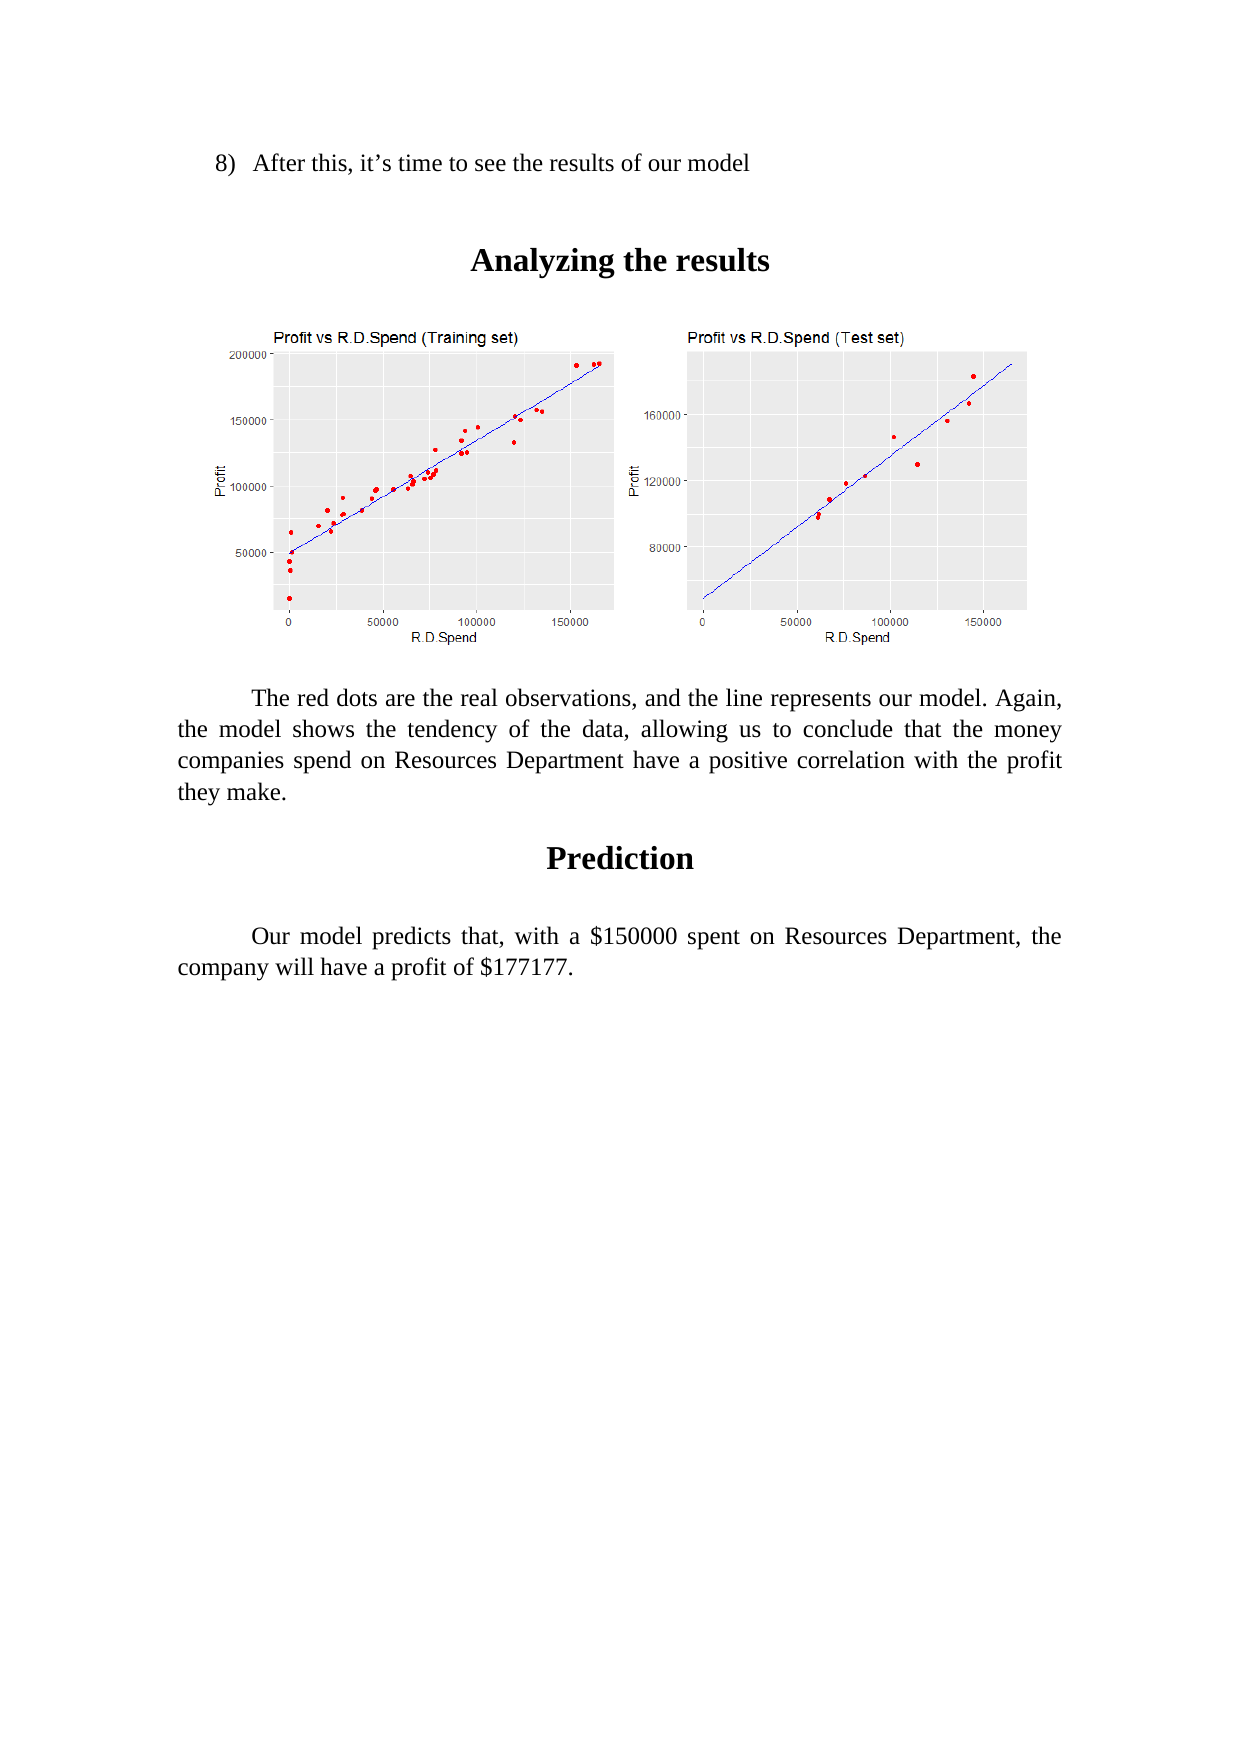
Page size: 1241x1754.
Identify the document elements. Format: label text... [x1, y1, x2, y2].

text Prediction [177, 839, 1063, 877]
list After this, it’s time to see the results of our model [215, 148, 1063, 176]
text Analyzing the results [177, 241, 1063, 279]
text Our model predicts that, with a $150000 spent on Resources Department, the company will have a profit of $177177. [177, 921, 1063, 981]
picture [206, 323, 1034, 651]
text The red dots are the real observations, and the line represents our model. Again, the model shows the tendency of the data, allowing us to conclude that the money companies spend on Resources Department have a positive correlation with the profit they make. [177, 683, 1063, 805]
